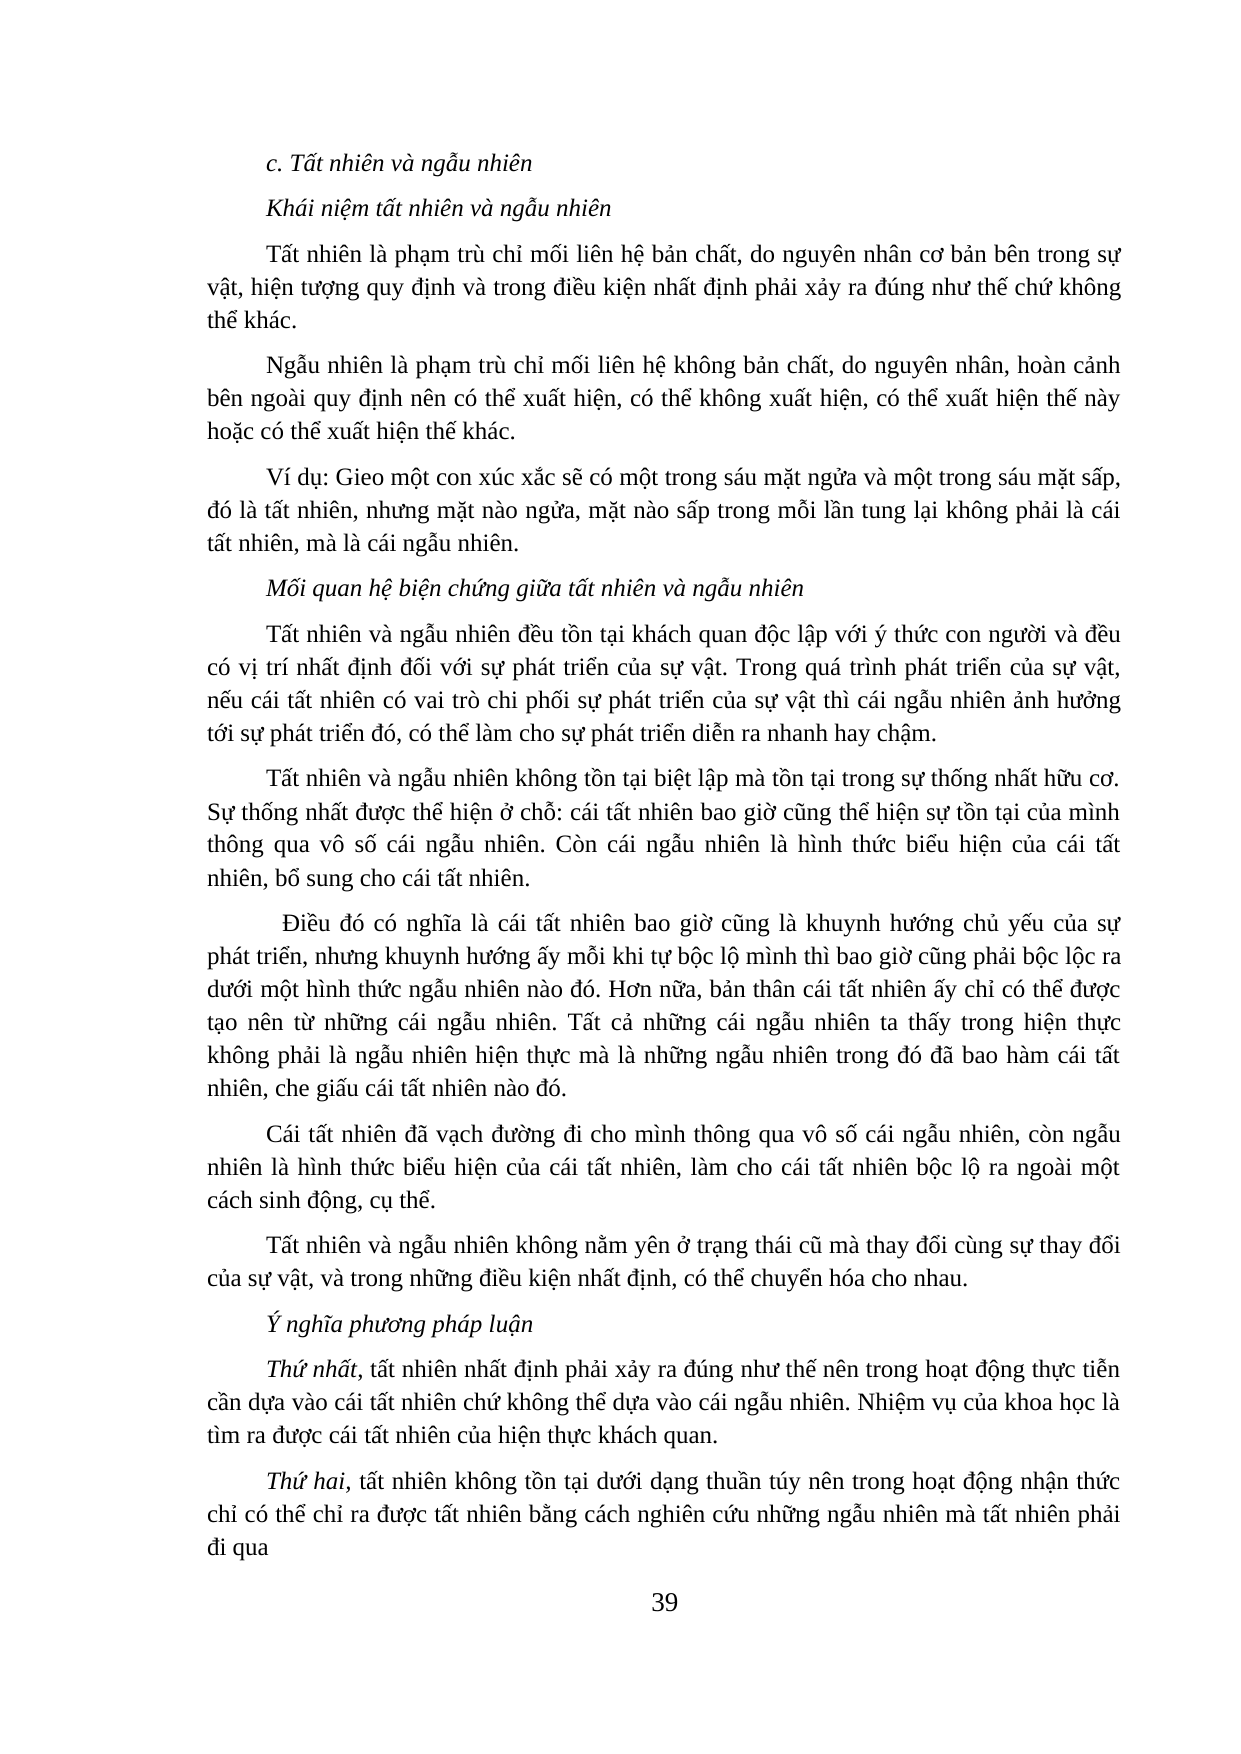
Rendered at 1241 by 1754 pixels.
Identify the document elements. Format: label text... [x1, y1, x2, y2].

text Ví dụ: Gieo một con xúc xắc sẽ có một trong sáu mặt ngửa và một trong sáu mặt sấp, đó là tất nhiên, nhưng mặt nào ngửa, mặt nào sấp trong mỗi lần tung lại không phải là cái tất nhiên, mà là cái ngẫu nhiên. [207, 462, 1122, 557]
text c. Tất nhiên và ngẫu nhiên [207, 148, 1122, 176]
text Ngẫu nhiên là phạm trù chỉ mối liên hệ không bản chất, do nguyên nhân, hoàn cảnh bên ngoài quy định nên có thể xuất hiện, có thể không xuất hiện, có thể xuất hiện thế này hoặc có thể xuất hiện thế khác. [207, 350, 1122, 445]
text Khái niệm tất nhiên và ngẫu nhiên [207, 193, 1122, 222]
text Thứ nhất, tất nhiên nhất định phải xảy ra đúng như thế nên trong hoạt động thực tiễn cần dựa vào cái tất nhiên chứ không thể dựa vào cái ngẫu nhiên. Nhiệm vụ của khoa học là tìm ra được cái tất nhiên của hiện thực khách quan. [207, 1354, 1122, 1449]
text Ý nghĩa phương pháp luận [207, 1309, 1122, 1338]
text Mối quan hệ biện chứng giữa tất nhiên và ngẫu nhiên [207, 573, 1122, 602]
text Thứ hai, tất nhiên không tồn tại dưới dạng thuần túy nên trong hoạt động nhận thức chỉ có thể chỉ ra được tất nhiên bằng cách nghiên cứu những ngẫu nhiên mà tất nhiên phải đi qua [207, 1466, 1122, 1561]
text Tất nhiên và ngẫu nhiên không tồn tại biệt lập mà tồn tại trong sự thống nhất hữu cơ. Sự thống nhất được thể hiện ở chỗ: cái tất nhiên bao giờ cũng thể hiện sự tồn tại của mình thông qua vô số cái ngẫu nhiên. Còn cái ngẫu nhiên là hình thức biểu hiện của cái tất nhiên, bổ sung cho cái tất nhiên. [207, 763, 1122, 891]
text Điều đó có nghĩa là cái tất nhiên bao giờ cũng là khuynh hướng chủ yếu của sự phát triển, nhưng khuynh hướng ấy mỗi khi tự bộc lộ mình thì bao giờ cũng phải bộc lộc ra dưới một hình thức ngẫu nhiên nào đó. Hơn nữa, bản thân cái tất nhiên ấy chỉ có thể được tạo nên từ những cái ngẫu nhiên. Tất cả những cái ngẫu nhiên ta thấy trong hiện thực không phải là ngẫu nhiên hiện thực mà là những ngẫu nhiên trong đó đã bao hàm cái tất nhiên, che giấu cái tất nhiên nào đó. [207, 908, 1122, 1102]
text Tất nhiên và ngẫu nhiên không nằm yên ở trạng thái cũ mà thay đổi cùng sự thay đổi của sự vật, và trong những điều kiện nhất định, có thể chuyển hóa cho nhau. [207, 1230, 1122, 1292]
text Tất nhiên và ngẫu nhiên đều tồn tại khách quan độc lập với ý thức con người và đều có vị trí nhất định đối với sự phát triển của sự vật. Trong quá trình phát triển của sự vật, nếu cái tất nhiên có vai trò chi phối sự phát triển của sự vật thì cái ngẫu nhiên ảnh hưởng tới sự phát triển đó, có thể làm cho sự phát triển diễn ra nhanh hay chậm. [207, 619, 1122, 747]
text Cái tất nhiên đã vạch đường đi cho mình thông qua vô số cái ngẫu nhiên, còn ngẫu nhiên là hình thức biểu hiện của cái tất nhiên, làm cho cái tất nhiên bộc lộ ra ngoài một cách sinh động, cụ thể. [207, 1119, 1122, 1213]
text Tất nhiên là phạm trù chỉ mối liên hệ bản chất, do nguyên nhân cơ bản bên trong sự vật, hiện tượng quy định và trong điều kiện nhất định phải xảy ra đúng như thế chứ không thể khác. [207, 239, 1122, 333]
